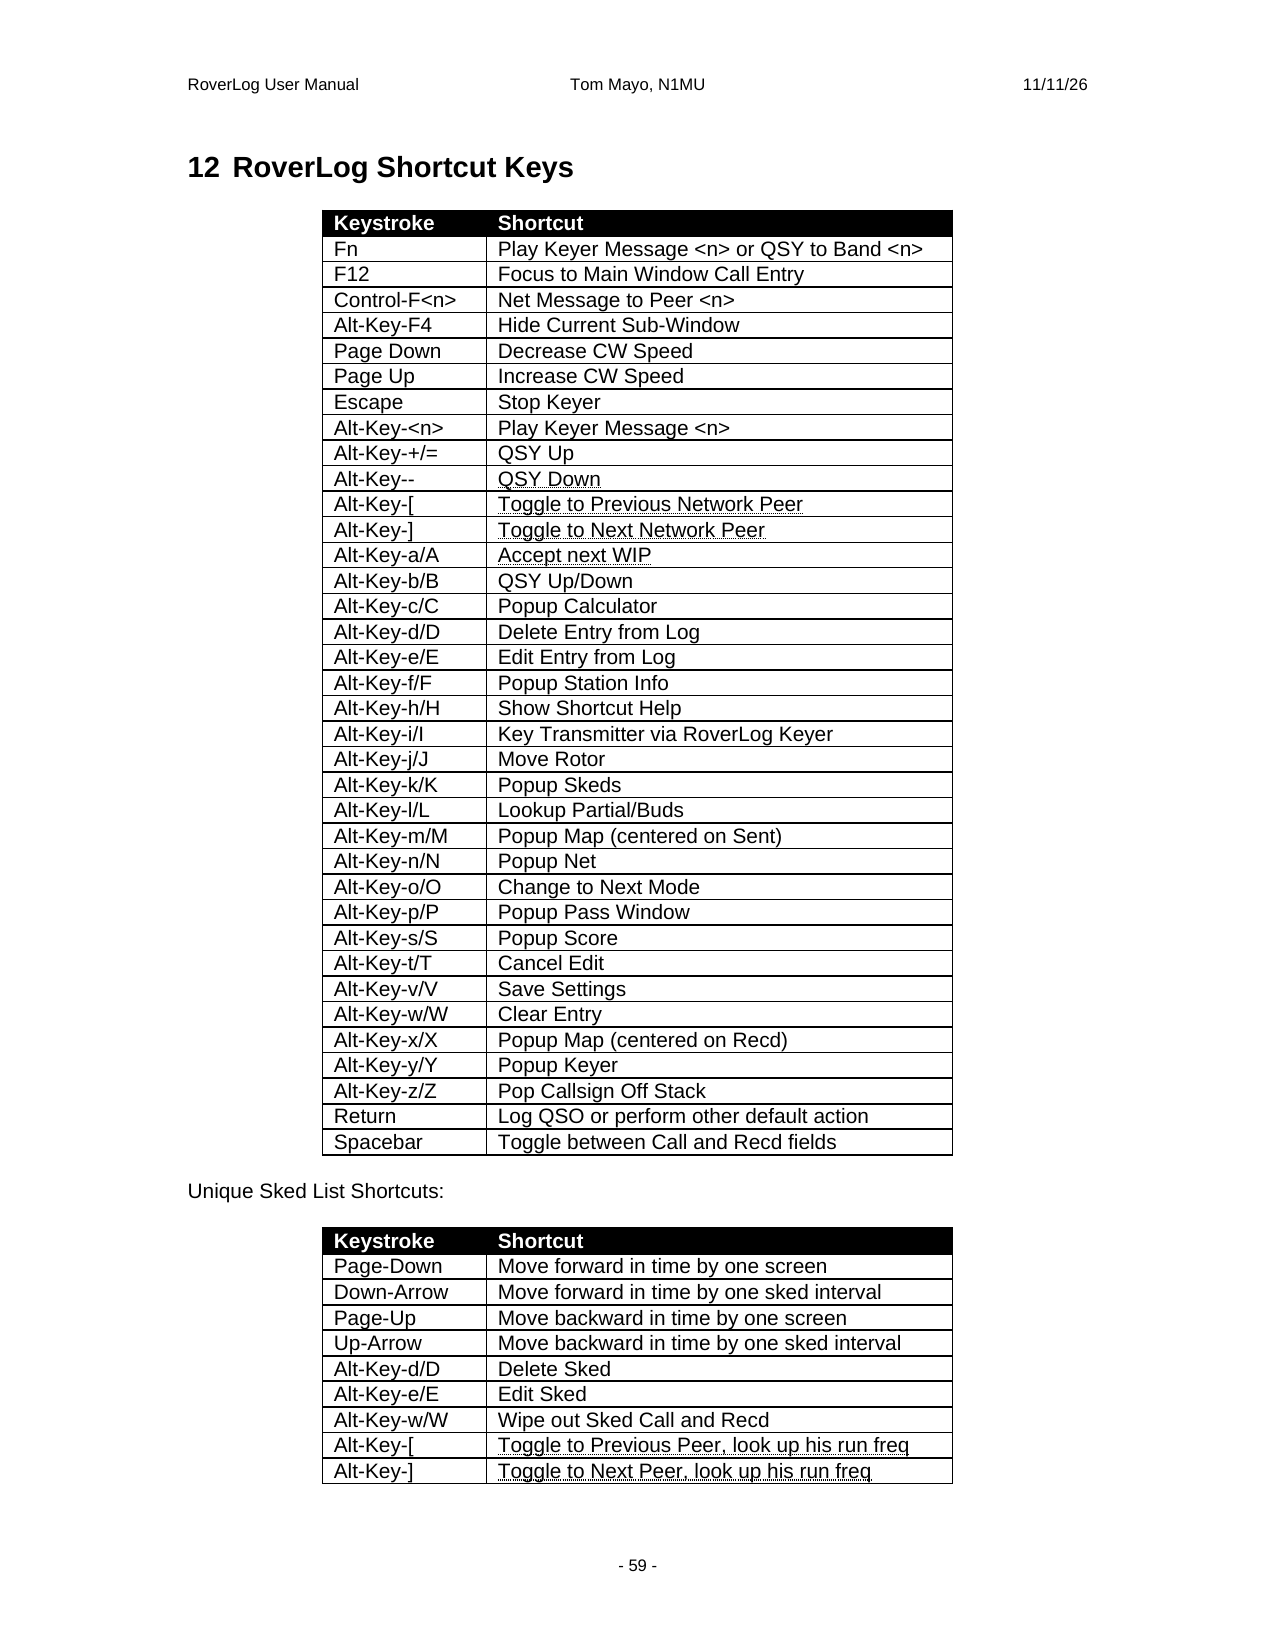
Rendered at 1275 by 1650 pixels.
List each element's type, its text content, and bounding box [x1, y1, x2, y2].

table_cell QSY Down [487, 466, 952, 490]
table_cell Alt-Key-a/A [323, 543, 486, 567]
table_cell Hide Current Sub-Window [487, 313, 952, 337]
table_header Keystroke [323, 1229, 486, 1253]
table_cell Change to Next Mode [487, 875, 952, 899]
table_cell Alt-Key-m/M [323, 824, 486, 848]
table_cell QSY Up [487, 441, 952, 465]
table_cell Page Down [323, 339, 486, 363]
table_cell Alt-Key-s/S [323, 926, 486, 950]
table_cell Increase CW Speed [487, 364, 952, 388]
table_cell Move Rotor [487, 747, 952, 771]
table_cell Popup Map (centered on Recd) [487, 1028, 952, 1052]
table_cell Alt-Key-k/K [323, 773, 486, 797]
table_cell Alt-Key-l/L [323, 798, 486, 822]
table_cell Alt-Key-] [323, 1459, 486, 1482]
table_cell Page Up [323, 364, 486, 388]
table_cell Edit Sked [487, 1382, 952, 1406]
table_cell Alt-Key-c/C [323, 594, 486, 618]
table_cell Popup Map (centered on Sent) [487, 824, 952, 848]
table_cell Alt-Key-[ [323, 1433, 486, 1457]
table_cell Edit Entry from Log [487, 645, 952, 669]
subtitle RoverLog Shortcut Keys [187, 150, 1087, 183]
table_cell Delete Sked [487, 1357, 952, 1380]
table_cell Alt-Key-- [323, 466, 486, 490]
table_cell Play Keyer Message <n> [487, 415, 952, 439]
table_cell Net Message to Peer <n> [487, 288, 952, 312]
table_cell Popup Calculator [487, 594, 952, 618]
table_cell Accept next WIP [487, 543, 952, 567]
table_cell Alt-Key-b/B [323, 568, 486, 592]
table_cell Toggle to Previous Peer, look up his run freq [487, 1433, 952, 1457]
table_cell Cancel Edit [487, 951, 952, 975]
table_header Keystroke [323, 211, 486, 235]
table_cell Alt-Key-z/Z [323, 1079, 486, 1103]
table_cell Alt-Key-e/E [323, 645, 486, 669]
table_cell Alt-Key-e/E [323, 1382, 486, 1406]
table_cell Alt-Key-<n> [323, 415, 486, 439]
table_cell Alt-Key-w/W [323, 1408, 486, 1431]
table_cell Toggle to Next Peer, look up his run freq [487, 1459, 952, 1482]
table_cell Move forward in time by one screen [487, 1255, 952, 1278]
table_cell Move backward in time by one screen [487, 1306, 952, 1329]
table_cell Decrease CW Speed [487, 339, 952, 363]
table_cell Toggle to Next Network Peer [487, 517, 952, 541]
table_cell Alt-Key-v/V [323, 977, 486, 1001]
table_cell Lookup Partial/Buds [487, 798, 952, 822]
table_cell Alt-Key-f/F [323, 671, 486, 694]
table_cell Wipe out Sked Call and Recd [487, 1408, 952, 1431]
table_cell Popup Net [487, 849, 952, 873]
table_cell Delete Entry from Log [487, 620, 952, 643]
table_cell Popup Station Info [487, 671, 952, 694]
table_cell Fn [323, 237, 486, 261]
table_cell Alt-Key-F4 [323, 313, 486, 337]
table_cell Up-Arrow [323, 1331, 486, 1355]
table_cell Alt-Key-d/D [323, 1357, 486, 1380]
table_cell Alt-Key-y/Y [323, 1053, 486, 1077]
table_cell Play Keyer Message <n> or QSY to Band <n> [487, 237, 952, 261]
table_cell Page-Down [323, 1255, 486, 1278]
table_cell Key Transmitter via RoverLog Keyer [487, 722, 952, 746]
table_cell Alt-Key-] [323, 517, 486, 541]
table_cell Move backward in time by one sked interval [487, 1331, 952, 1355]
table_cell Spacebar [323, 1130, 486, 1154]
table_cell Alt-Key-+/= [323, 441, 486, 465]
table_cell Alt-Key-o/O [323, 875, 486, 899]
table_cell Toggle between Call and Recd fields [487, 1130, 952, 1154]
table_cell QSY Up/Down [487, 568, 952, 592]
table_cell Alt-Key-w/W [323, 1002, 486, 1026]
table_cell Page-Up [323, 1306, 486, 1329]
table_cell Stop Keyer [487, 390, 952, 414]
table_cell Show Shortcut Help [487, 696, 952, 720]
table_cell Alt-Key-x/X [323, 1028, 486, 1052]
table_cell Return [323, 1105, 486, 1128]
table_cell Popup Skeds [487, 773, 952, 797]
table_cell Focus to Main Window Call Entry [487, 262, 952, 286]
table_header Shortcut [487, 211, 952, 235]
table_cell Alt-Key-[ [323, 492, 486, 516]
table_header Shortcut [487, 1229, 952, 1253]
table_cell Popup Pass Window [487, 900, 952, 924]
table_cell Alt-Key-n/N [323, 849, 486, 873]
table_cell Control-F<n> [323, 288, 486, 312]
table_cell Alt-Key-h/H [323, 696, 486, 720]
table_cell Down-Arrow [323, 1280, 486, 1304]
table_cell Log QSO or perform other default action [487, 1105, 952, 1128]
table_cell F12 [323, 262, 486, 286]
table_cell Alt-Key-i/I [323, 722, 486, 746]
table_cell Alt-Key-t/T [323, 951, 486, 975]
table_cell Alt-Key-d/D [323, 620, 486, 643]
table_cell Save Settings [487, 977, 952, 1001]
table_cell Clear Entry [487, 1002, 952, 1026]
table_cell Alt-Key-j/J [323, 747, 486, 771]
table_cell Pop Callsign Off Stack [487, 1079, 952, 1103]
text Unique Sked List Shortcuts: [187, 1179, 1087, 1203]
table_cell Move forward in time by one sked interval [487, 1280, 952, 1304]
table_cell Alt-Key-p/P [323, 900, 486, 924]
table_cell Popup Keyer [487, 1053, 952, 1077]
table_cell Toggle to Previous Network Peer [487, 492, 952, 516]
table_cell Popup Score [487, 926, 952, 950]
table_cell Escape [323, 390, 486, 414]
